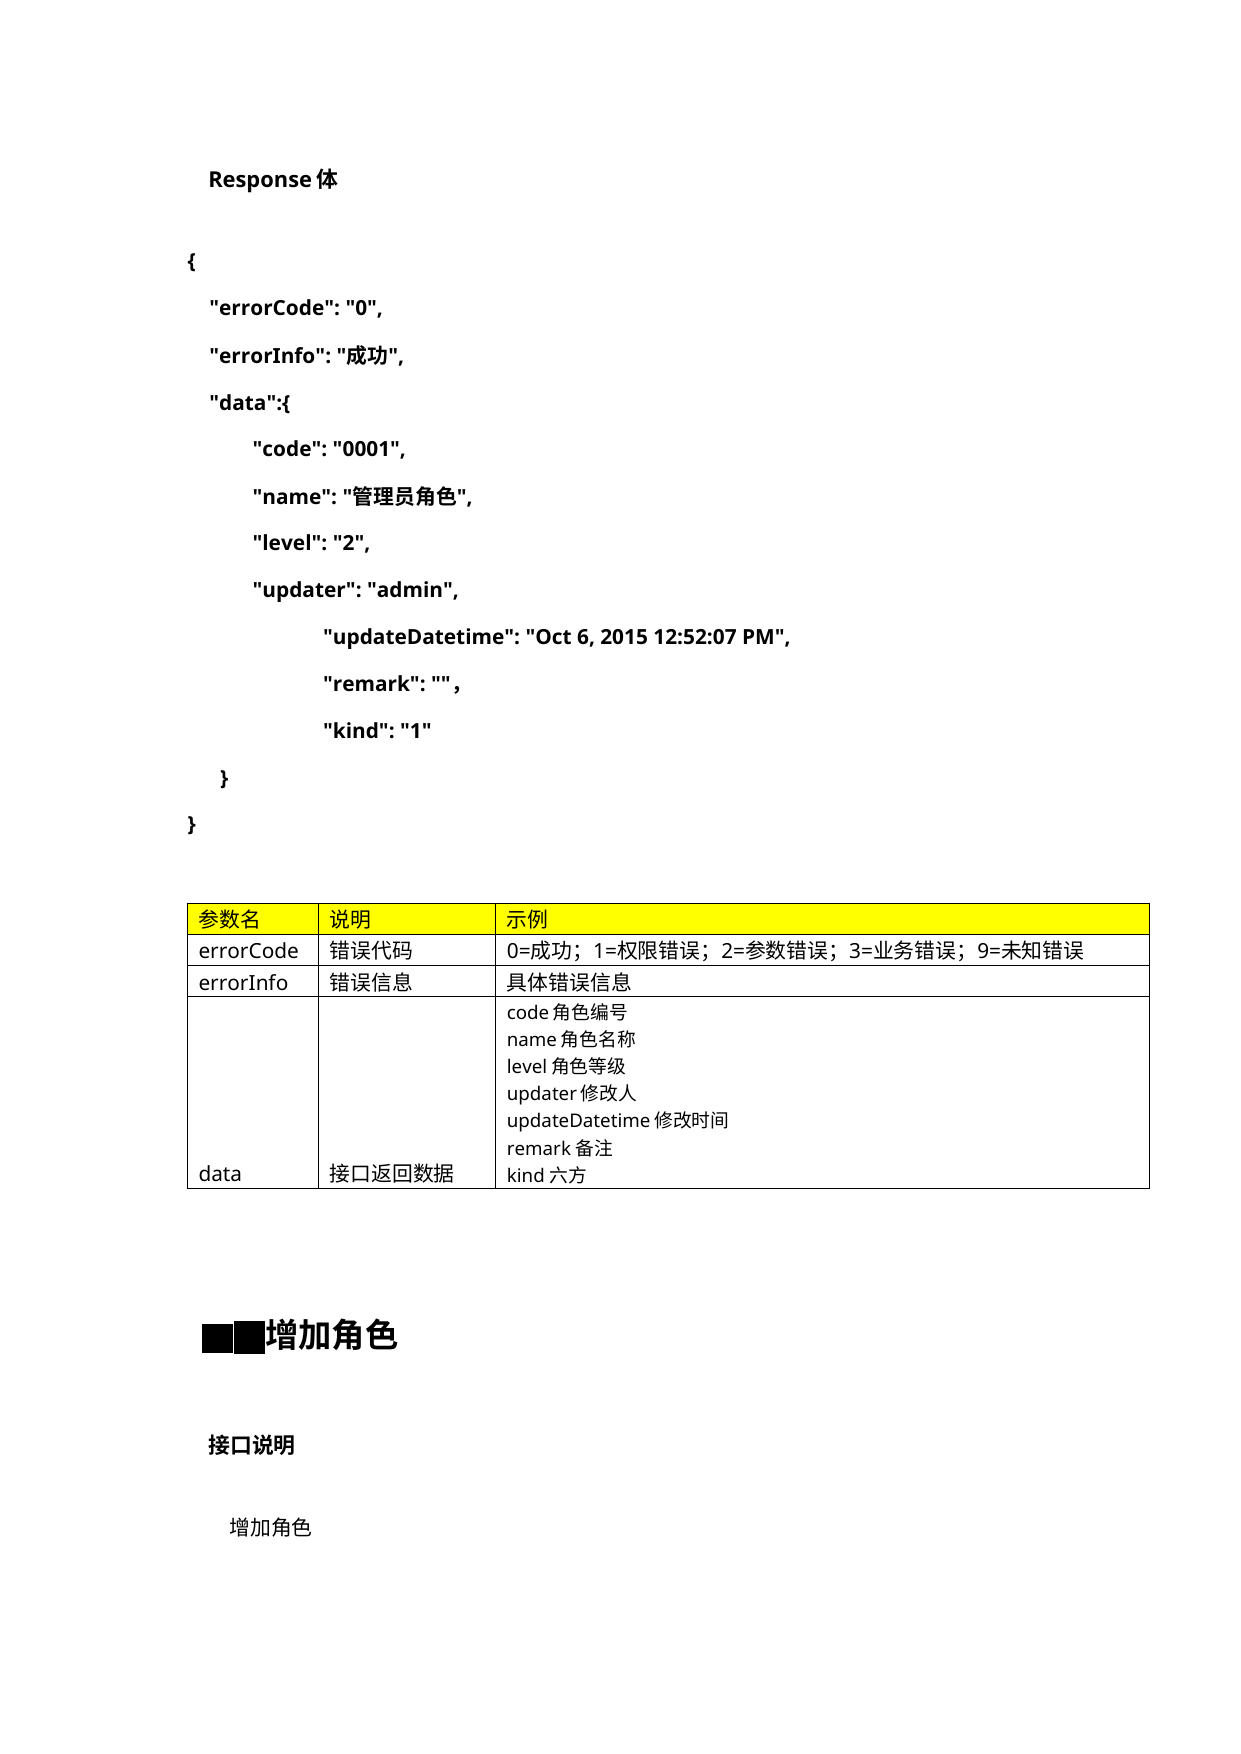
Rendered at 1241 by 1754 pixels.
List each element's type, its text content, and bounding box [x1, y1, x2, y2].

text "data":{ [187, 386, 1053, 418]
text { [187, 245, 1053, 277]
table_header 示例 [496, 904, 1149, 934]
text } [187, 807, 1053, 840]
text "updateDatetime": "Oct 6, 2015 12:52:07 PM", [187, 620, 1053, 652]
table_header 参数名 [188, 904, 318, 934]
subtitle Response体 [202, 162, 1053, 194]
text "name": "管理员角色", [187, 479, 1053, 511]
text 增加角色 [187, 1510, 1053, 1543]
table_cell errorCode [188, 935, 318, 965]
table_cell 错误代码 [319, 935, 495, 965]
text } [187, 761, 1053, 793]
text "kind": "1" [187, 714, 1053, 747]
table_cell errorInfo [188, 966, 318, 996]
table_cell 0=成功；1=权限错误；2=参数错误；3=业务错误；9=未知错误 [496, 935, 1149, 965]
table_cell 错误信息 [319, 966, 495, 996]
text "code": "0001", [187, 432, 1053, 465]
text "errorCode": "0", [187, 291, 1053, 324]
subtitle 接口说明 [202, 1427, 1053, 1460]
table_cell 接口返回数据 [319, 997, 495, 1188]
subtitle 增加角色 [202, 1189, 1053, 1365]
text "errorInfo": "成功", [187, 338, 1053, 371]
text "remark": ""， [187, 667, 1053, 699]
table_cell data [188, 997, 318, 1188]
table_header 说明 [319, 904, 495, 934]
table_cell 具体错误信息 [496, 966, 1149, 996]
text "level": "2", [187, 527, 1053, 559]
table_cell code角色编号 name角色名称 level角色等级 updater修改人 updateDatetime修改时间 remark 备注 kind 六方 [496, 997, 1149, 1188]
text "updater": "admin", [187, 573, 1053, 606]
